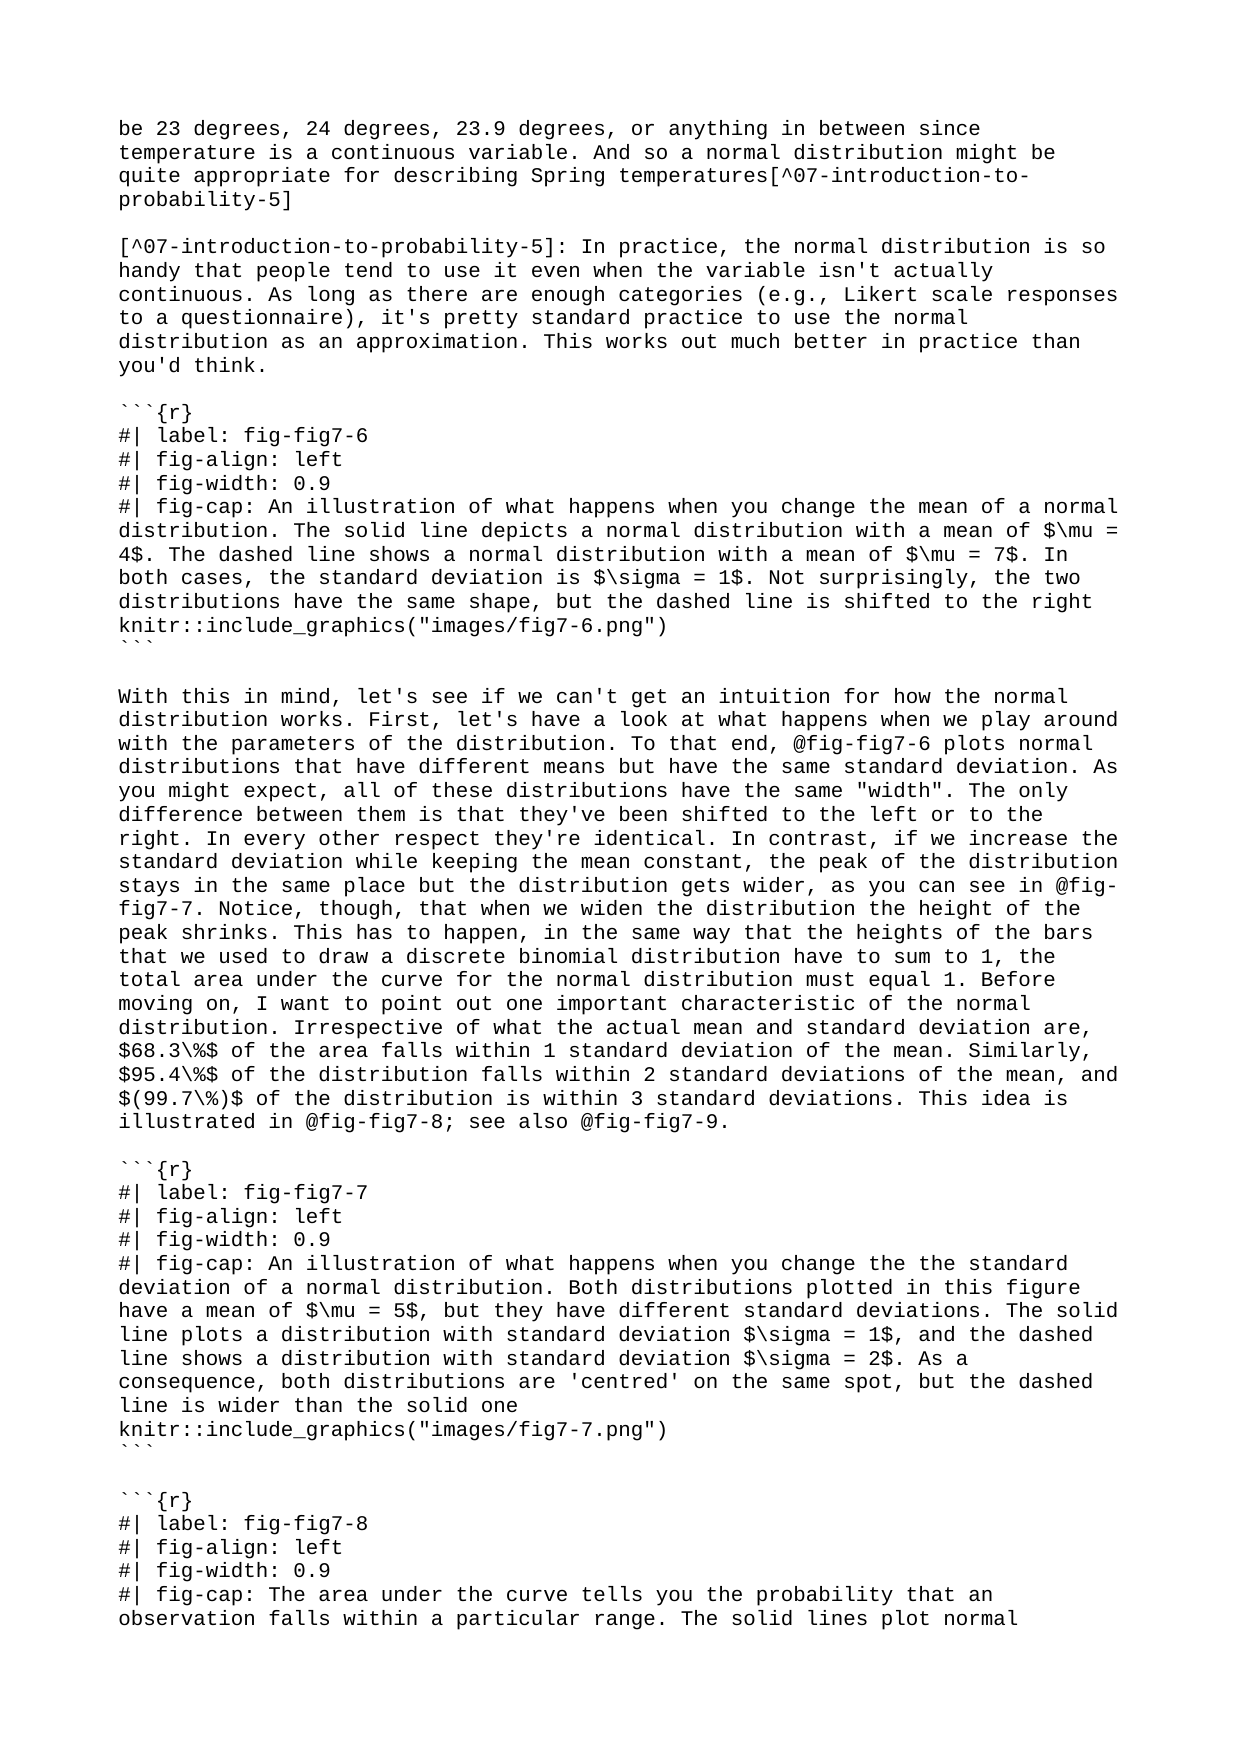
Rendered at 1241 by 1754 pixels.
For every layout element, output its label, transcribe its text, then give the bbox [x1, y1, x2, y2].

text #| fig-cap: An illustration of what happens when you change the mean of a normal distribution. The solid line depicts a normal distribution with a mean of $\mu = 4$. The dashed line shows a normal distribution with a mean of $\mu = 7$. In both cases, the standard deviation is $\sigma = 1$. Not surprisingly, the two distributions have the same shape, but the dashed line is shifted to the right [118, 496, 1122, 615]
text ```{r} [118, 1158, 1122, 1182]
text #| fig-width: 0.9 [118, 1229, 1122, 1253]
text ```{r} [118, 402, 1122, 426]
text #| fig-width: 0.9 [118, 1561, 1122, 1584]
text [118, 118, 1122, 213]
text [^07-introduction-to-probability-5]: In practice, the normal distribution is so handy that people tend to use it even when the variable isn't actually continuous. As long as there are enough categories (e.g., Likert scale responses to a questionnaire), it's pretty standard practice to use the normal distribution as an approximation. This works out much better in practice than you'd think. [118, 236, 1122, 378]
text With this in mind, let's see if we can't get an intuition for how the normal distribution works. First, let's have a look at what happens when we play around with the parameters of the distribution. To that end, @fig-fig7-6 plots normal distributions that have different means but have the same standard deviation. As you might expect, all of these distributions have the same "width". The only difference between them is that they've been shifted to the left or to the right. In every other respect they're identical. In contrast, if we increase the standard deviation while keeping the mean constant, the peak of the distribution stays in the same place but the distribution gets wider, as you can see in @fig-fig7-7. Notice, though, that when we widen the distribution the height of the peak shrinks. This has to happen, in the same way that the heights of the bars that we used to draw a discrete binomial distribution have to sum to 1, the total area under the curve for the normal distribution must equal 1. Before moving on, I want to point out one important characteristic of the normal distribution. Irrespective of what the actual mean and standard deviation are, $68.3\%$ of the area falls within 1 standard deviation of the mean. Similarly, $95.4\%$ of the distribution falls within 2 standard deviations of the mean, and $(99.7\%)$ of the distribution is within 3 standard deviations. This idea is illustrated in @fig-fig7-8; see also @fig-fig7-9. [118, 686, 1122, 1135]
text ``` [118, 1442, 1122, 1466]
text #| fig-align: left [118, 449, 1122, 473]
text knitr::include_graphics("images/fig7-6.png") [118, 615, 1122, 638]
text #| label: fig-fig7-8 [118, 1513, 1122, 1537]
text #| fig-align: left [118, 1537, 1122, 1561]
text #| fig-width: 0.9 [118, 473, 1122, 496]
text #| label: fig-fig7-6 [118, 426, 1122, 449]
text ```{r} [118, 1489, 1122, 1513]
text #| label: fig-fig7-7 [118, 1182, 1122, 1206]
text #| fig-align: left [118, 1206, 1122, 1229]
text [118, 1584, 1122, 1631]
text ``` [118, 638, 1122, 662]
text #| fig-cap: An illustration of what happens when you change the the standard deviation of a normal distribution. Both distributions plotted in this figure have a mean of $\mu = 5$, but they have different standard deviations. The solid line plots a distribution with standard deviation $\sigma = 1$, and the dashed line shows a distribution with standard deviation $\sigma = 2$. As a consequence, both distributions are 'centred' on the same spot, but the dashed line is wider than the solid one [118, 1253, 1122, 1419]
text knitr::include_graphics("images/fig7-7.png") [118, 1419, 1122, 1442]
